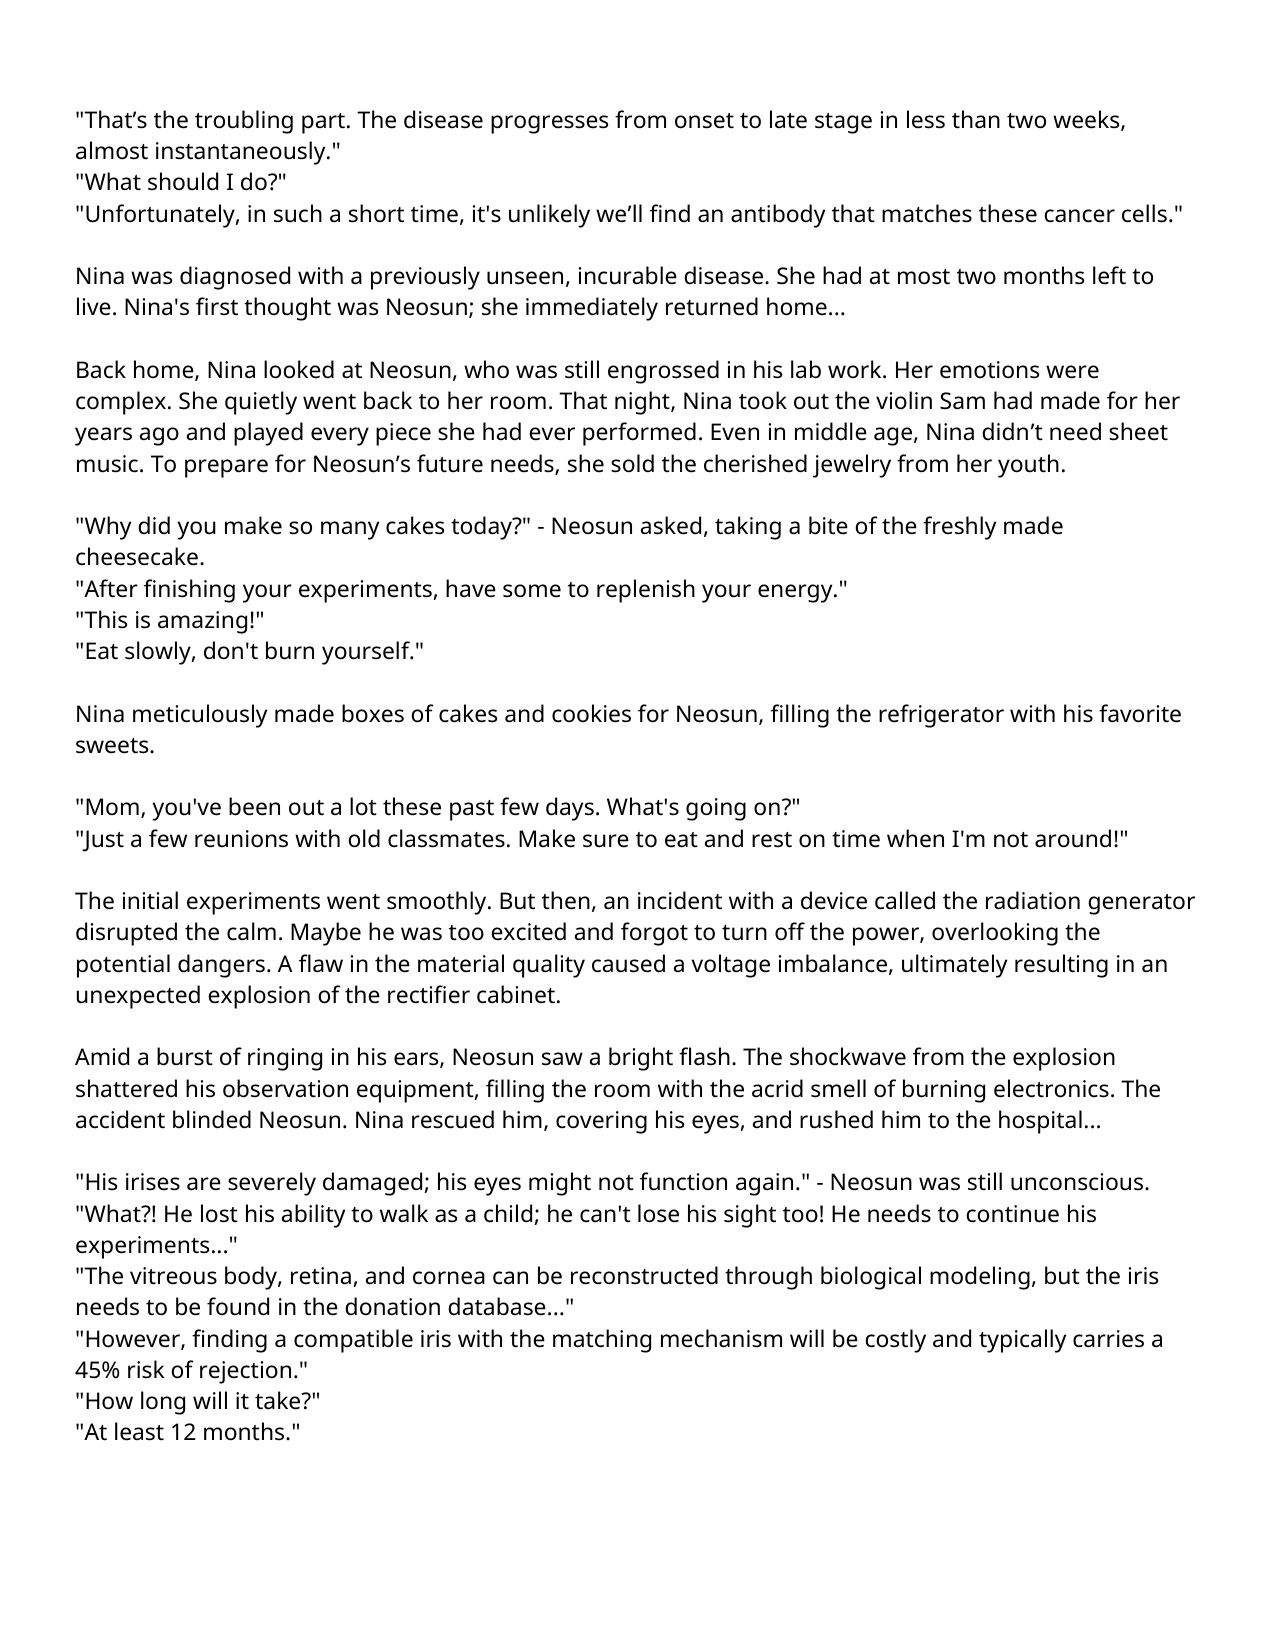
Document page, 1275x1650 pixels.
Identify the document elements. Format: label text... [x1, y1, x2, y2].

text The initial experiments went smoothly. But then, an incident with a device called the radiation generator disrupted the calm. Maybe he was too excited and forgot to turn off the power, overlooking the potential dangers. A flaw in the material quality caused a voltage imbalance, ultimately resulting in an unexpected explosion of the rectifier cabinet. [75, 885, 1200, 1010]
text "This is amazing!" [75, 604, 1200, 635]
text Nina meticulously made boxes of cakes and cookies for Neosun, filling the refrigerator with his favorite sweets. [75, 697, 1200, 760]
text "Eat slowly, don't burn yourself." [75, 635, 1200, 666]
text "However, finding a compatible iris with the matching mechanism will be costly and typically carries a 45% risk of rejection." [75, 1322, 1200, 1385]
text "What should I do?" [75, 166, 1200, 197]
text "The vitreous body, retina, and cornea can be reconstructed through biological modeling, but the iris needs to be found in the donation database..." [75, 1260, 1200, 1322]
text "At least 12 months." [75, 1416, 1200, 1447]
text "Why did you make so many cakes today?" - Neosun asked, taking a bite of the freshly made cheesecake. [75, 510, 1200, 572]
text "Mom, you've been out a lot these past few days. What's going on?" [75, 791, 1200, 822]
text "What?! He lost his ability to walk as a child; he can't lose his sight too! He needs to continue his experiments..." [75, 1197, 1200, 1260]
text "Unfortunately, in such a short time, it's unlikely we’ll find an antibody that matches these cancer cells." [75, 197, 1200, 229]
text Nina was diagnosed with a previously unseen, incurable disease. She had at most two months left to live. Nina's first thought was Neosun; she immediately returned home... [75, 260, 1200, 322]
text "How long will it take?" [75, 1385, 1200, 1416]
text Amid a burst of ringing in his ears, Neosun saw a bright flash. The shockwave from the explosion shattered his observation equipment, filling the room with the acrid smell of burning electronics. The accident blinded Neosun. Nina rescued him, covering his eyes, and rushed him to the hospital... [75, 1041, 1200, 1135]
text "After finishing your experiments, have some to replenish your energy." [75, 572, 1200, 604]
text "That’s the troubling part. The disease progresses from onset to late stage in less than two weeks, almost instantaneously." [75, 104, 1200, 166]
text Back home, Nina looked at Neosun, who was still engrossed in his lab work. Her emotions were complex. She quietly went back to her room. That night, Nina took out the violin Sam had made for her years ago and played every piece she had ever performed. Even in middle age, Nina didn’t need sheet music. To prepare for Neosun’s future needs, she sold the cherished jewelry from her youth. [75, 354, 1200, 479]
text "Just a few reunions with old classmates. Make sure to eat and rest on time when I'm not around!" [75, 822, 1200, 854]
text "His irises are severely damaged; his eyes might not function again." - Neosun was still unconscious. [75, 1166, 1200, 1197]
